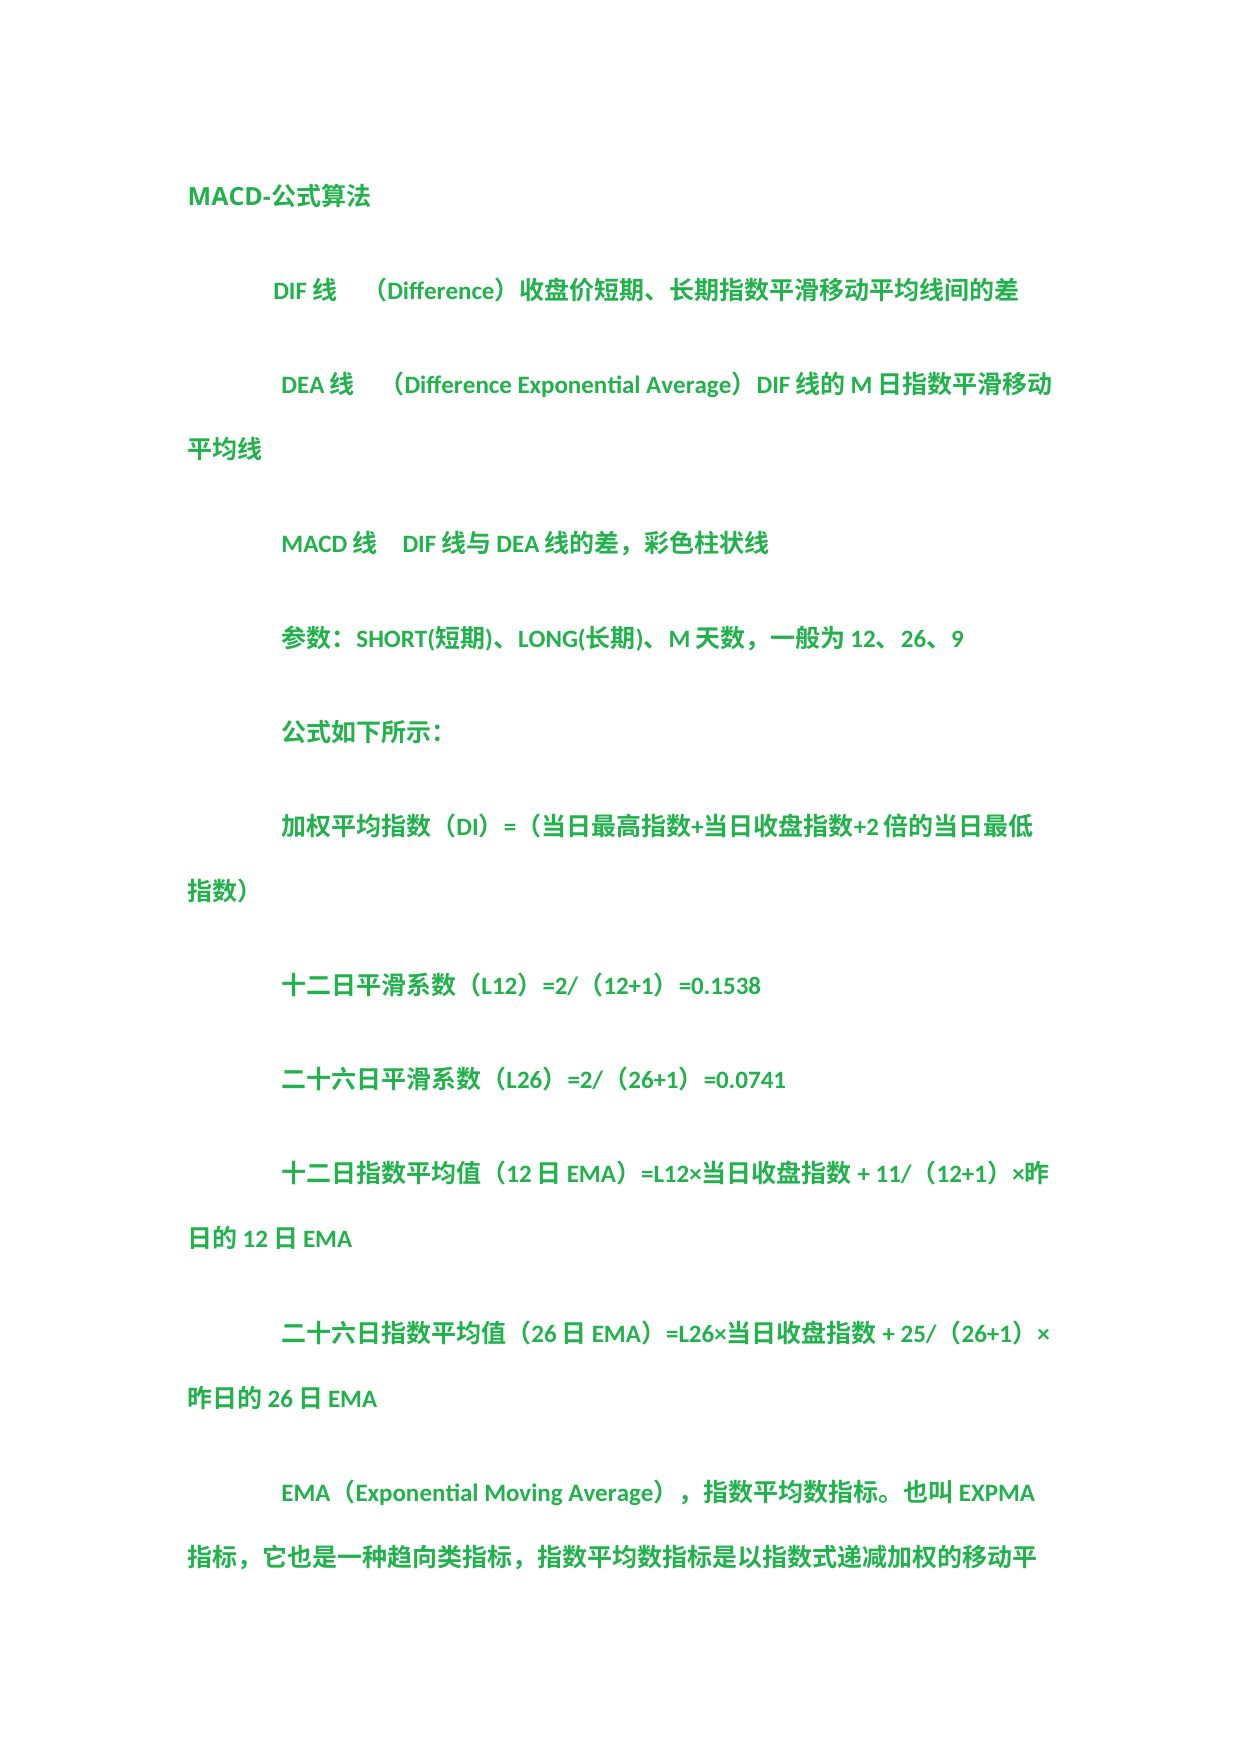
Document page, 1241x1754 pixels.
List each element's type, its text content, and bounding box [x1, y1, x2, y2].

text MACD-公式算法 [187, 162, 1053, 227]
text 公式如下所示： [187, 698, 1053, 763]
text DIF线 （Difference）收盘价短期、长期指数平滑移动平均线间的差 [187, 256, 1053, 321]
text 十二日平滑系数（L12）=2/（12+1）=0.1538 [187, 951, 1053, 1016]
text DEA线 （Difference Exponential Average）DIF线的M日指数平滑移动平均线 [187, 350, 1053, 480]
text 十二日指数平均值（12日EMA）=L12×当日收盘指数 + 11/（12+1）×昨日的12日EMA [187, 1139, 1053, 1269]
text 二十六日平滑系数（L26）=2/（26+1）=0.0741 [187, 1045, 1053, 1110]
text 加权平均指数（DI）=（当日最高指数+当日收盘指数+2倍的当日最低指数） [187, 792, 1053, 922]
text 参数：SHORT(短期)、LONG(长期)、M天数，一般为12、26、9 [187, 604, 1053, 669]
text 二十六日指数平均值（26日EMA）=L26×当日收盘指数 + 25/（26+1）×昨日的26日EMA [187, 1299, 1053, 1429]
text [187, 1458, 1053, 1588]
text MACD线 DIF线与DEA线的差，彩色柱状线 [187, 509, 1053, 574]
